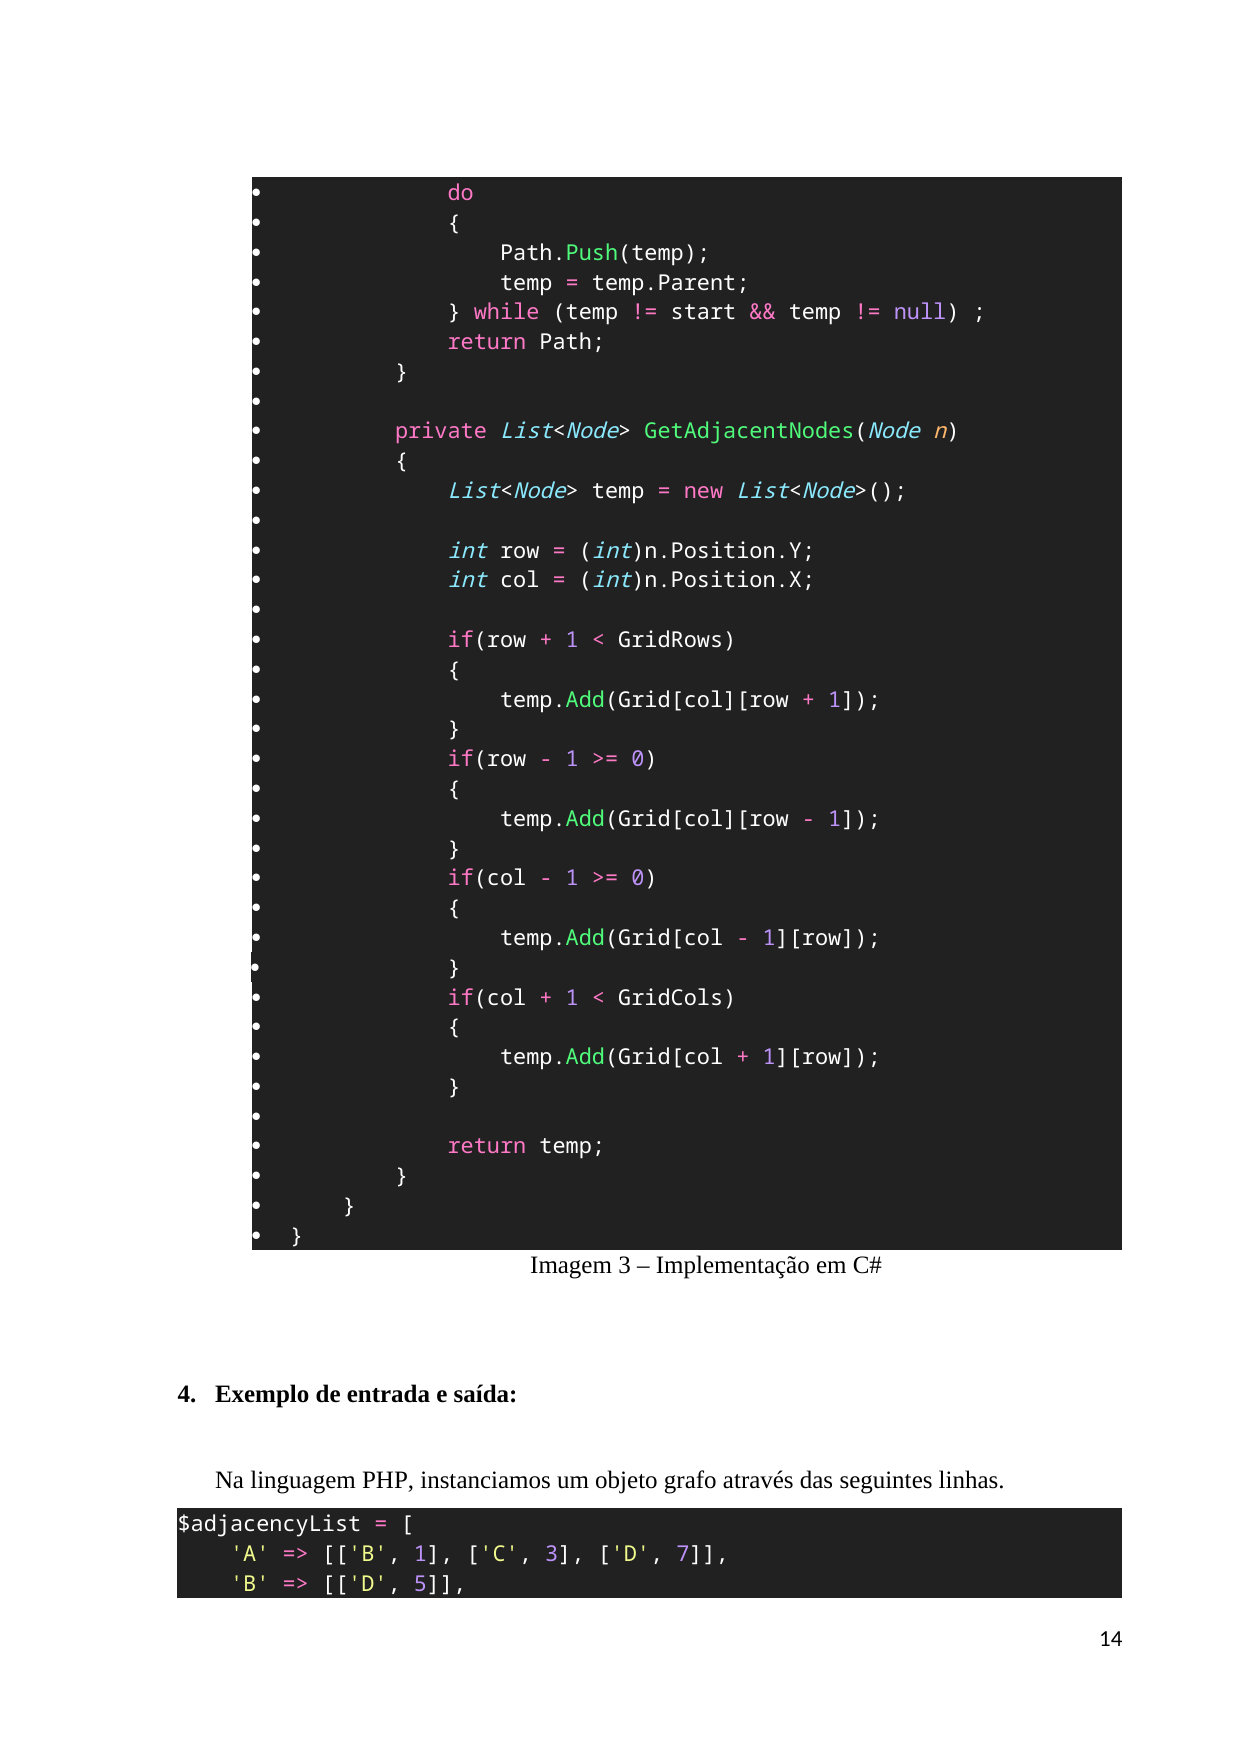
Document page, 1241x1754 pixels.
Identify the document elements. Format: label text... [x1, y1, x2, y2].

list { [252, 773, 1122, 803]
list Exemplo de entrada e saída: [177, 1379, 1122, 1408]
list if(row + 1 < GridRows) [252, 624, 1122, 654]
list } [252, 833, 1122, 862]
list Na linguagem PHP, instanciamos um objeto grafo através das seguintes linhas. [215, 1465, 1122, 1494]
list Imagem 3 – Implementação em C# [290, 1250, 1122, 1278]
list temp.Add(Grid[col - 1][row]); [252, 922, 1122, 952]
list } while (temp != start && temp != null) ; [252, 296, 1122, 326]
text $adjacencyList = [ [177, 1508, 1122, 1538]
text 'A' => [['B', 1], ['C', 3], ['D', 7]], [177, 1538, 1122, 1568]
list { [252, 445, 1122, 475]
list } [252, 1190, 1122, 1220]
list return Path; [252, 326, 1122, 356]
list } [251, 952, 1122, 982]
list int row = (int)n.Position.Y; [252, 535, 1122, 564]
list Path.Push(temp); [252, 237, 1122, 267]
list private List<Node> GetAdjacentNodes(Node n) [252, 416, 1122, 445]
list } [252, 1220, 1122, 1250]
list do [252, 177, 1122, 207]
list } [252, 356, 1122, 386]
list } [252, 713, 1122, 743]
list temp = temp.Parent; [252, 267, 1122, 296]
list { [252, 654, 1122, 684]
list { [252, 892, 1122, 922]
list } [252, 1160, 1122, 1190]
list { [252, 1011, 1122, 1041]
list temp.Add(Grid[col + 1][row]); [252, 1041, 1122, 1071]
list if(col + 1 < GridCols) [252, 982, 1122, 1011]
list temp.Add(Grid[col][row - 1]); [252, 803, 1122, 833]
list if(row - 1 >= 0) [252, 743, 1122, 773]
list int col = (int)n.Position.X; [252, 564, 1122, 594]
list if(col - 1 >= 0) [252, 862, 1122, 892]
list } [252, 1071, 1122, 1101]
text 'B' => [['D', 5]], [177, 1568, 1122, 1598]
list List<Node> temp = new List<Node>(); [252, 475, 1122, 505]
list temp.Add(Grid[col][row + 1]); [252, 684, 1122, 713]
list { [252, 207, 1122, 237]
list return temp; [252, 1131, 1122, 1160]
